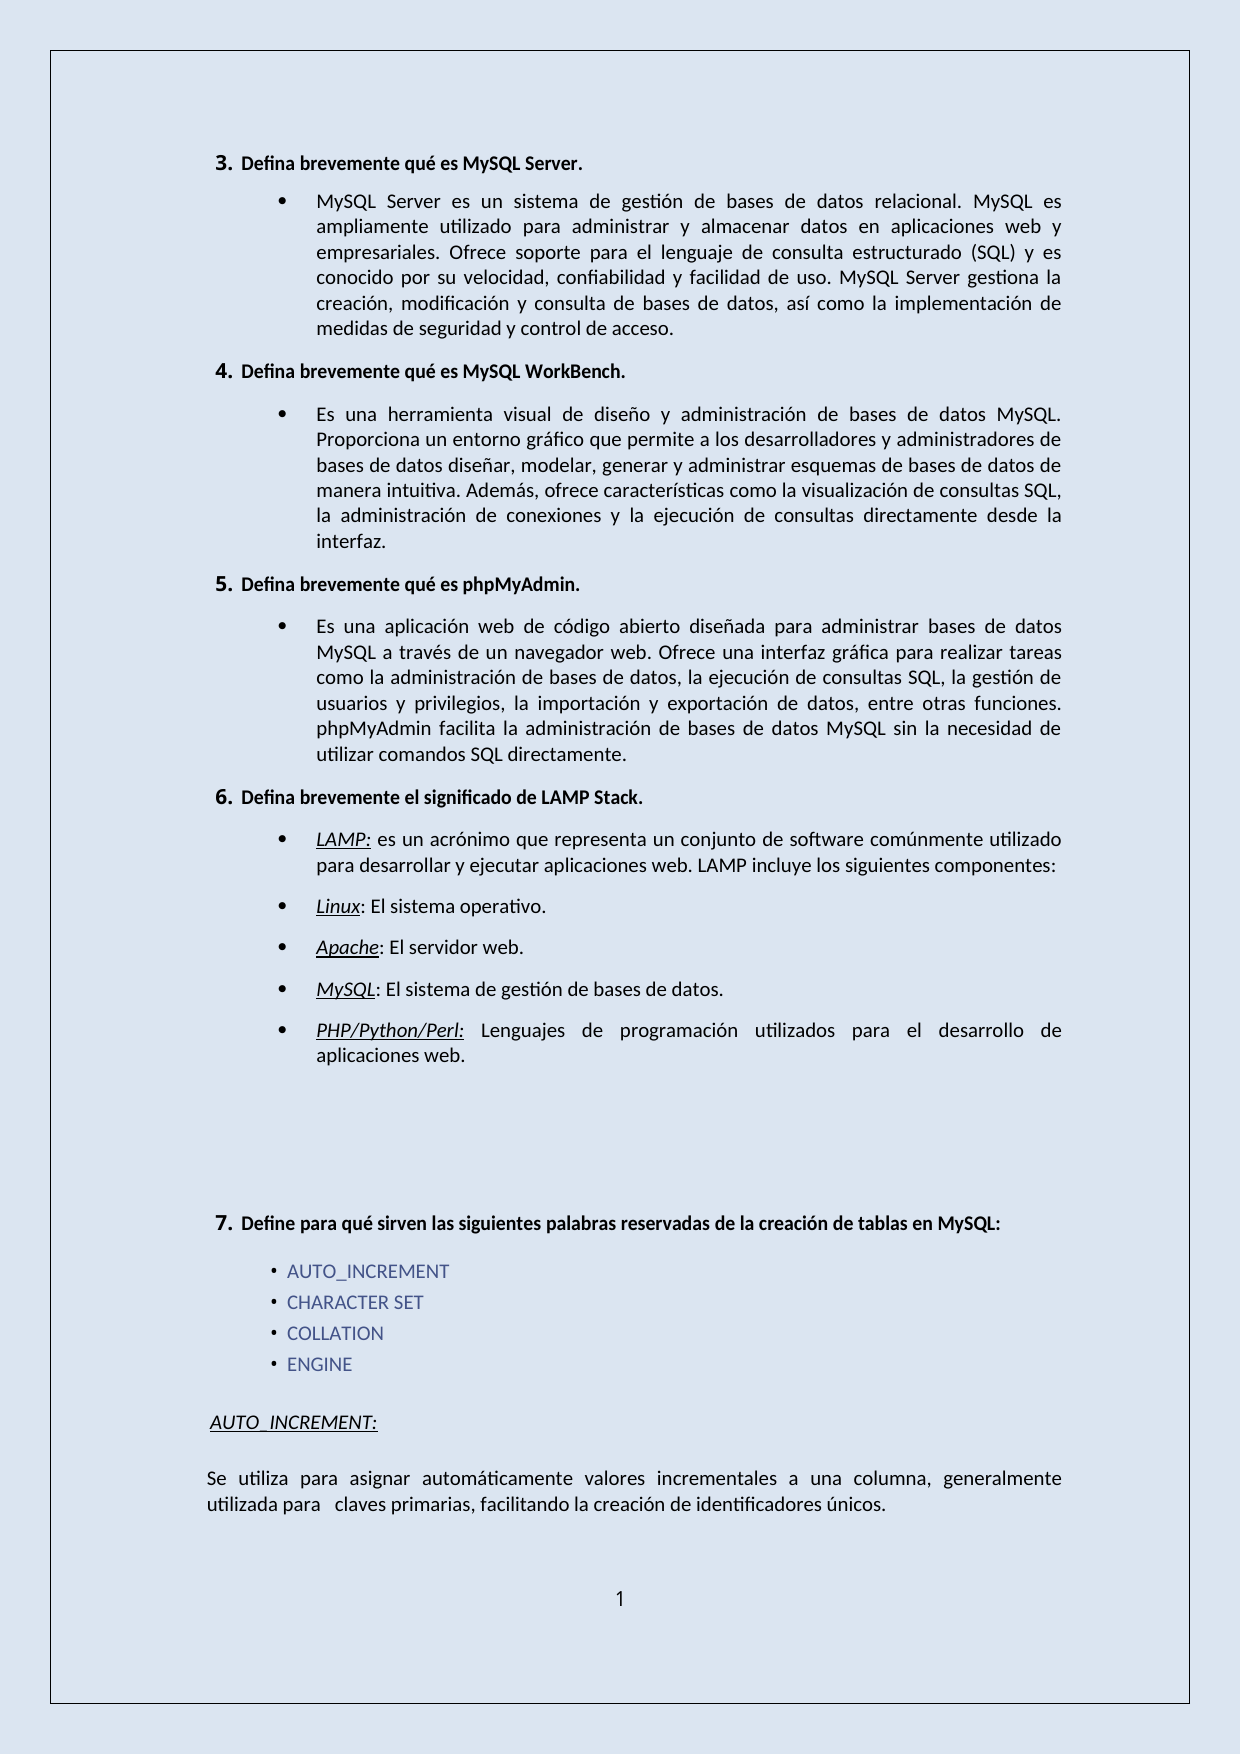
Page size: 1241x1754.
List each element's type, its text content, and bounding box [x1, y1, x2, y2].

list MySQL: El sistema de gestión de bases de datos. [279, 976, 1063, 1001]
list Linux: El sistema operativo. [279, 893, 1063, 919]
list Define para qué sirven las siguientes palabras reservadas de la creación de tablas en MySQL: [215, 1208, 1063, 1237]
list AUTO_INCREMENT [270, 1256, 1063, 1284]
list COLLATION [270, 1318, 1063, 1347]
list AUTO_INCREMENT: [210, 1409, 1063, 1434]
list Defina brevemente qué es phpMyAdmin. [215, 569, 1063, 598]
list PHP/Python/Perl: Lenguajes de programación utilizados para el desarrollo de aplicaciones web. [279, 1017, 1063, 1068]
list Se utiliza para asignar automáticamente valores incrementales a una columna, generalmente utilizada para claves primarias, facilitando la creación de identificadores únicos. [207, 1465, 1063, 1516]
list ENGINE [270, 1349, 1063, 1378]
list Defina brevemente qué es MySQL Server. [215, 148, 1063, 176]
list Defina brevemente qué es MySQL WorkBench. [215, 357, 1063, 385]
list LAMP: es un acrónimo que representa un conjunto de software comúnmente utilizado para desarrollar y ejecutar aplicaciones web. LAMP incluye los siguientes componentes: [279, 826, 1063, 877]
list Es una herramienta visual de diseño y administración de bases de datos MySQL. Proporciona un entorno gráfico que permite a los desarrolladores y administradores de bases de datos diseñar, modelar, generar y administrar esquemas de bases de datos de manera intuitiva. Además, ofrece características como la visualización de consultas SQL, la administración de conexiones y la ejecución de consultas directamente desde la interfaz. [279, 401, 1063, 553]
list CHARACTER SET [270, 1287, 1063, 1315]
list Defina brevemente el significado de LAMP Stack. [215, 782, 1063, 811]
list Es una aplicación web de código abierto diseñada para administrar bases de datos MySQL a través de un navegador web. Ofrece una interfaz gráfica para realizar tareas como la administración de bases de datos, la ejecución de consultas SQL, la gestión de usuarios y privilegios, la importación y exportación de datos, entre otras funciones. phpMyAdmin facilita la administración de bases de datos MySQL sin la necesidad de utilizar comandos SQL directamente. [279, 614, 1063, 766]
list Apache: El servidor web. [279, 934, 1063, 960]
list MySQL Server es un sistema de gestión de bases de datos relacional. MySQL es ampliamente utilizado para administrar y almacenar datos en aplicaciones web y empresariales. Ofrece soporte para el lenguaje de consulta estructurado (SQL) y es conocido por su velocidad, confiabilidad y facilidad de uso. MySQL Server gestiona la creación, modificación y consulta de bases de datos, así como la implementación de medidas de seguridad y control de acceso. [279, 188, 1063, 341]
